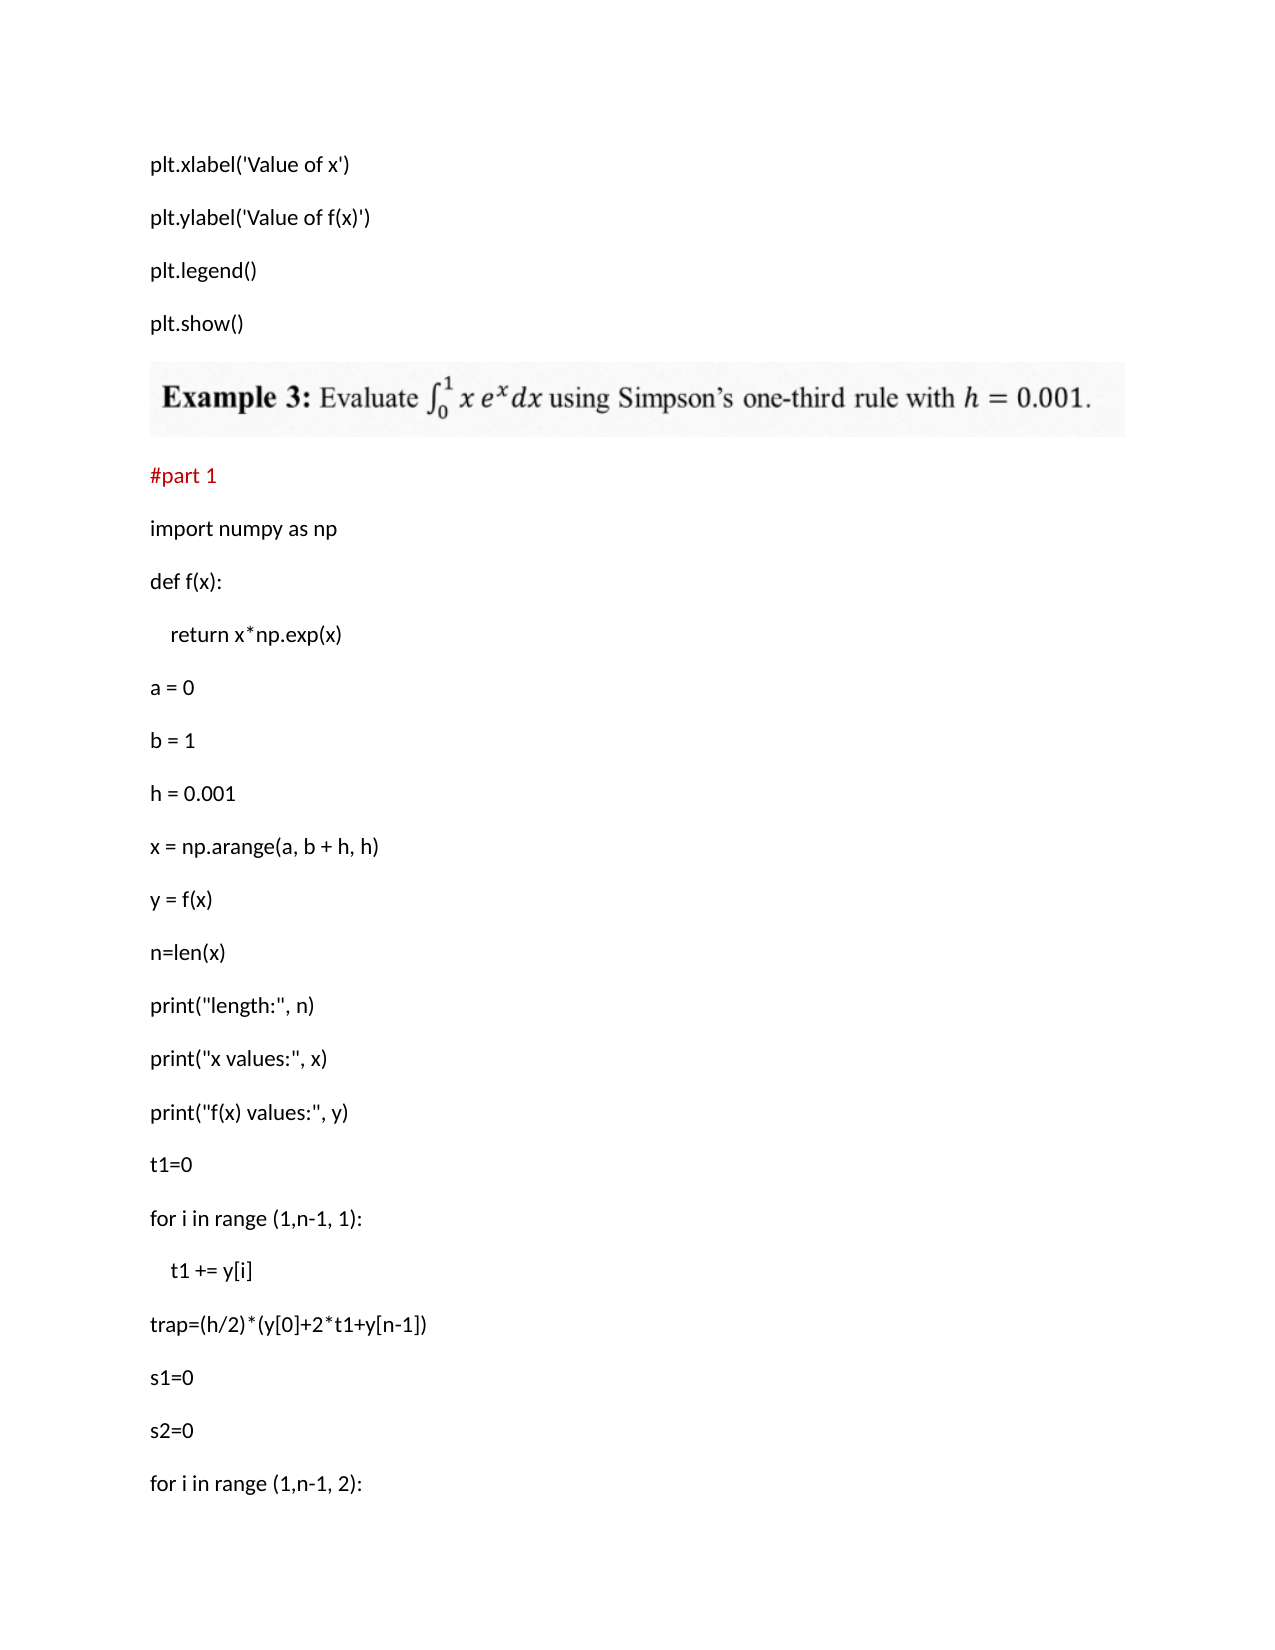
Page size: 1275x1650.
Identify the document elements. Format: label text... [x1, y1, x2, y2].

text trap=(h/2)*(y[0]+2*t1+y[n-1]) [150, 1310, 1125, 1338]
text plt.legend() [150, 256, 1125, 284]
text n=len(x) [150, 938, 1125, 967]
text print("length:", n) [150, 992, 1125, 1019]
text s1=0 [150, 1363, 1125, 1391]
text t1 += y[i] [150, 1257, 1125, 1285]
text for i in range (1,n-1, 1): [150, 1204, 1125, 1232]
text s2=0 [150, 1416, 1125, 1444]
text import numpy as np [150, 514, 1125, 542]
text print("x values:", x) [150, 1044, 1125, 1073]
text plt.ylabel('Value of f(x)') [150, 203, 1125, 231]
text t1=0 [150, 1151, 1125, 1179]
text #part 1 [150, 461, 1125, 489]
text h = 0.001 [150, 779, 1125, 807]
picture [150, 362, 1125, 437]
text a = 0 [150, 673, 1125, 701]
text b = 1 [150, 726, 1125, 754]
text return x*np.exp(x) [150, 620, 1125, 648]
text y = f(x) [150, 886, 1125, 913]
text def f(x): [150, 567, 1125, 595]
text x = np.arange(a, b + h, h) [150, 832, 1125, 861]
text for i in range (1,n-1, 2): [150, 1469, 1125, 1497]
text plt.show() [150, 309, 1125, 337]
text plt.xlabel('Value of x') [150, 150, 1125, 178]
text print("f(x) values:", y) [150, 1098, 1125, 1126]
